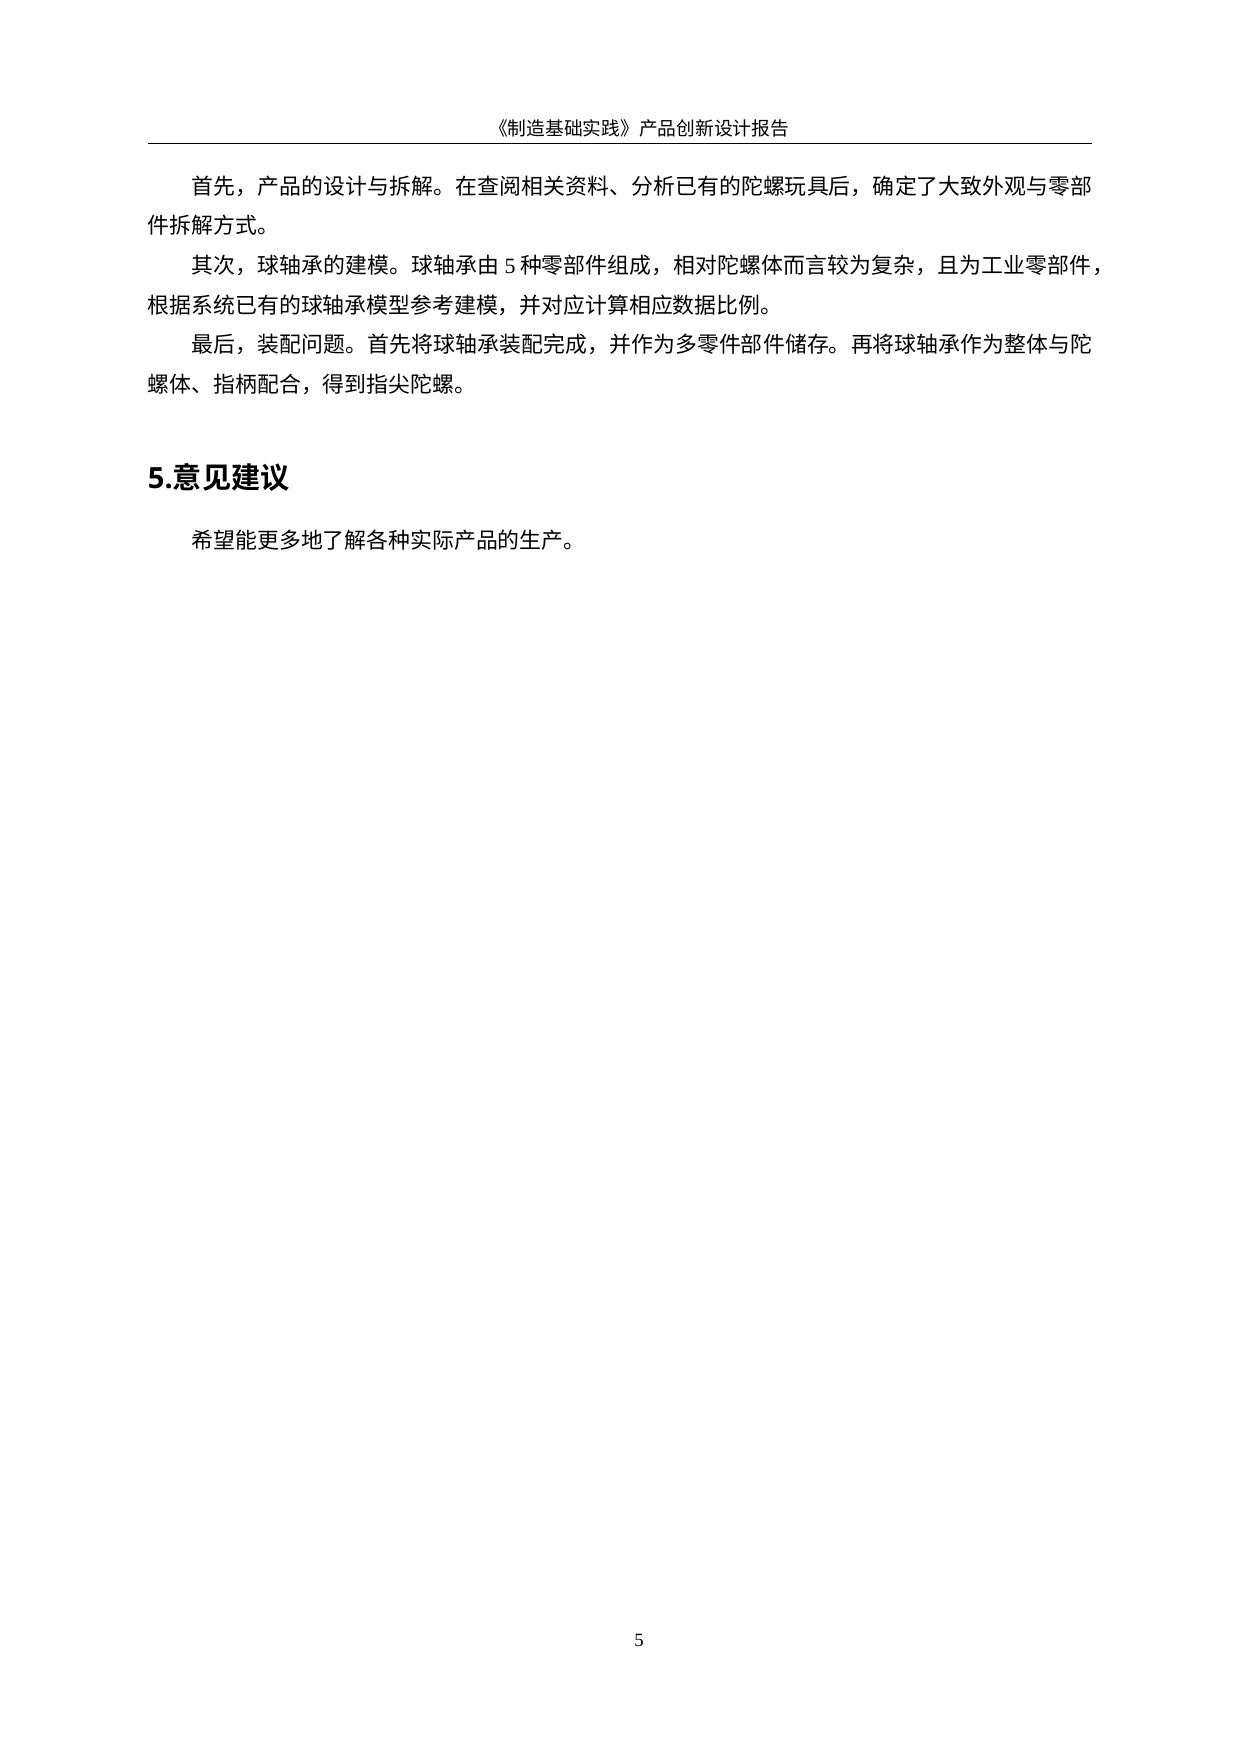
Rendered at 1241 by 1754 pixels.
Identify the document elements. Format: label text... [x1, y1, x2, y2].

text 其次，球轴承的建模。球轴承由5种零部件组成，相对陀螺体而言较为复杂，且为工业零部件，根据系统已有的球轴承模型参考建模，并对应计算相应数据比例。 [148, 248, 1092, 319]
text 5.意见建议 [148, 454, 1092, 497]
text 希望能更多地了解各种实际产品的生产。 [148, 523, 1092, 555]
text 最后，装配问题。首先将球轴承装配完成，并作为多零件部件储存。再将球轴承作为整体与陀螺体、指柄配合，得到指尖陀螺。 [148, 327, 1092, 398]
text 首先，产品的设计与拆解。在查阅相关资料、分析已有的陀螺玩具后，确定了大致外观与零部件拆解方式。 [148, 169, 1092, 240]
